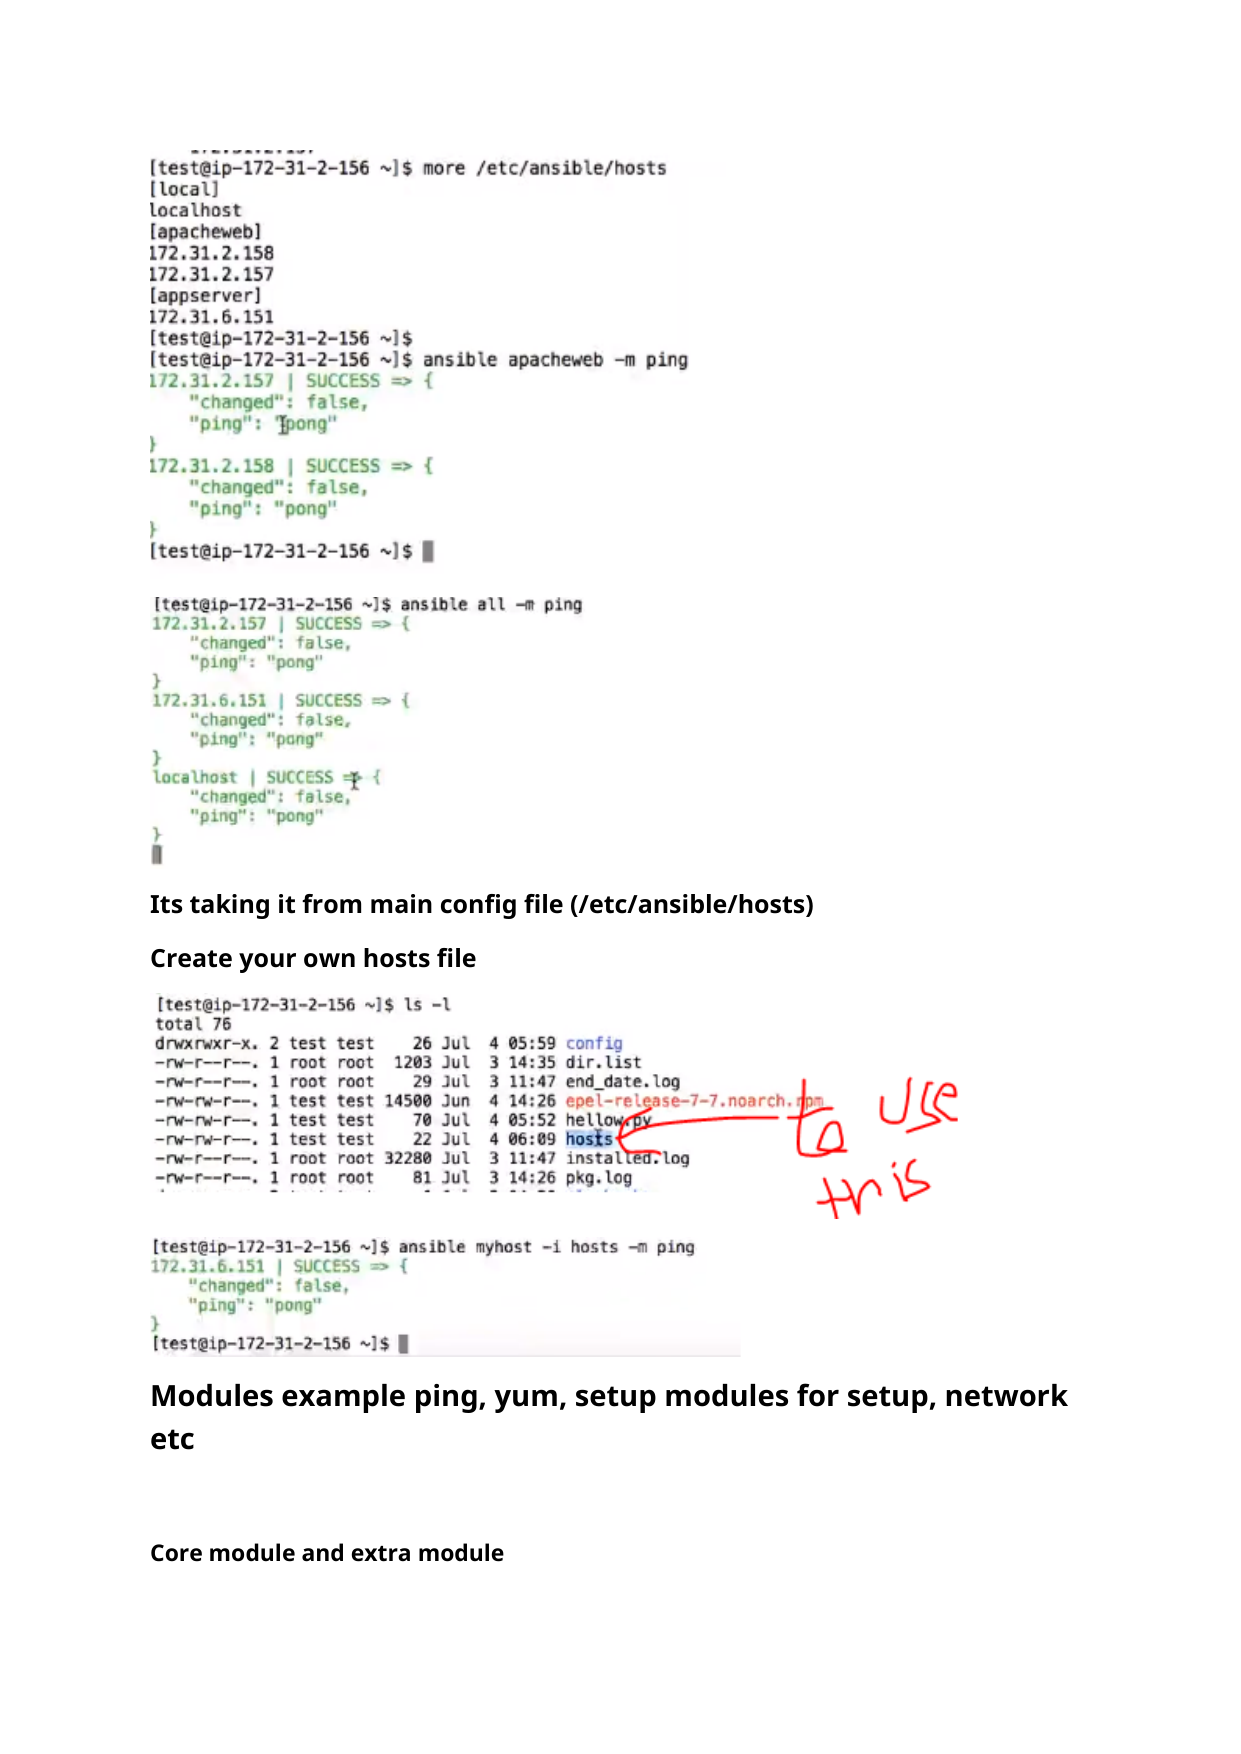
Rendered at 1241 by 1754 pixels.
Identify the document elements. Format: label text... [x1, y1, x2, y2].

text Its taking it from main config file (/etc/ansible/hosts) [150, 887, 1090, 921]
picture [150, 1237, 741, 1357]
text Modules example ping, yum, setup modules for setup, network etc [150, 1375, 1090, 1458]
text Core module and extra module [150, 1537, 1090, 1568]
picture [150, 993, 958, 1219]
text Create your own hosts file [150, 940, 1090, 974]
picture [150, 150, 727, 579]
picture [150, 597, 639, 869]
